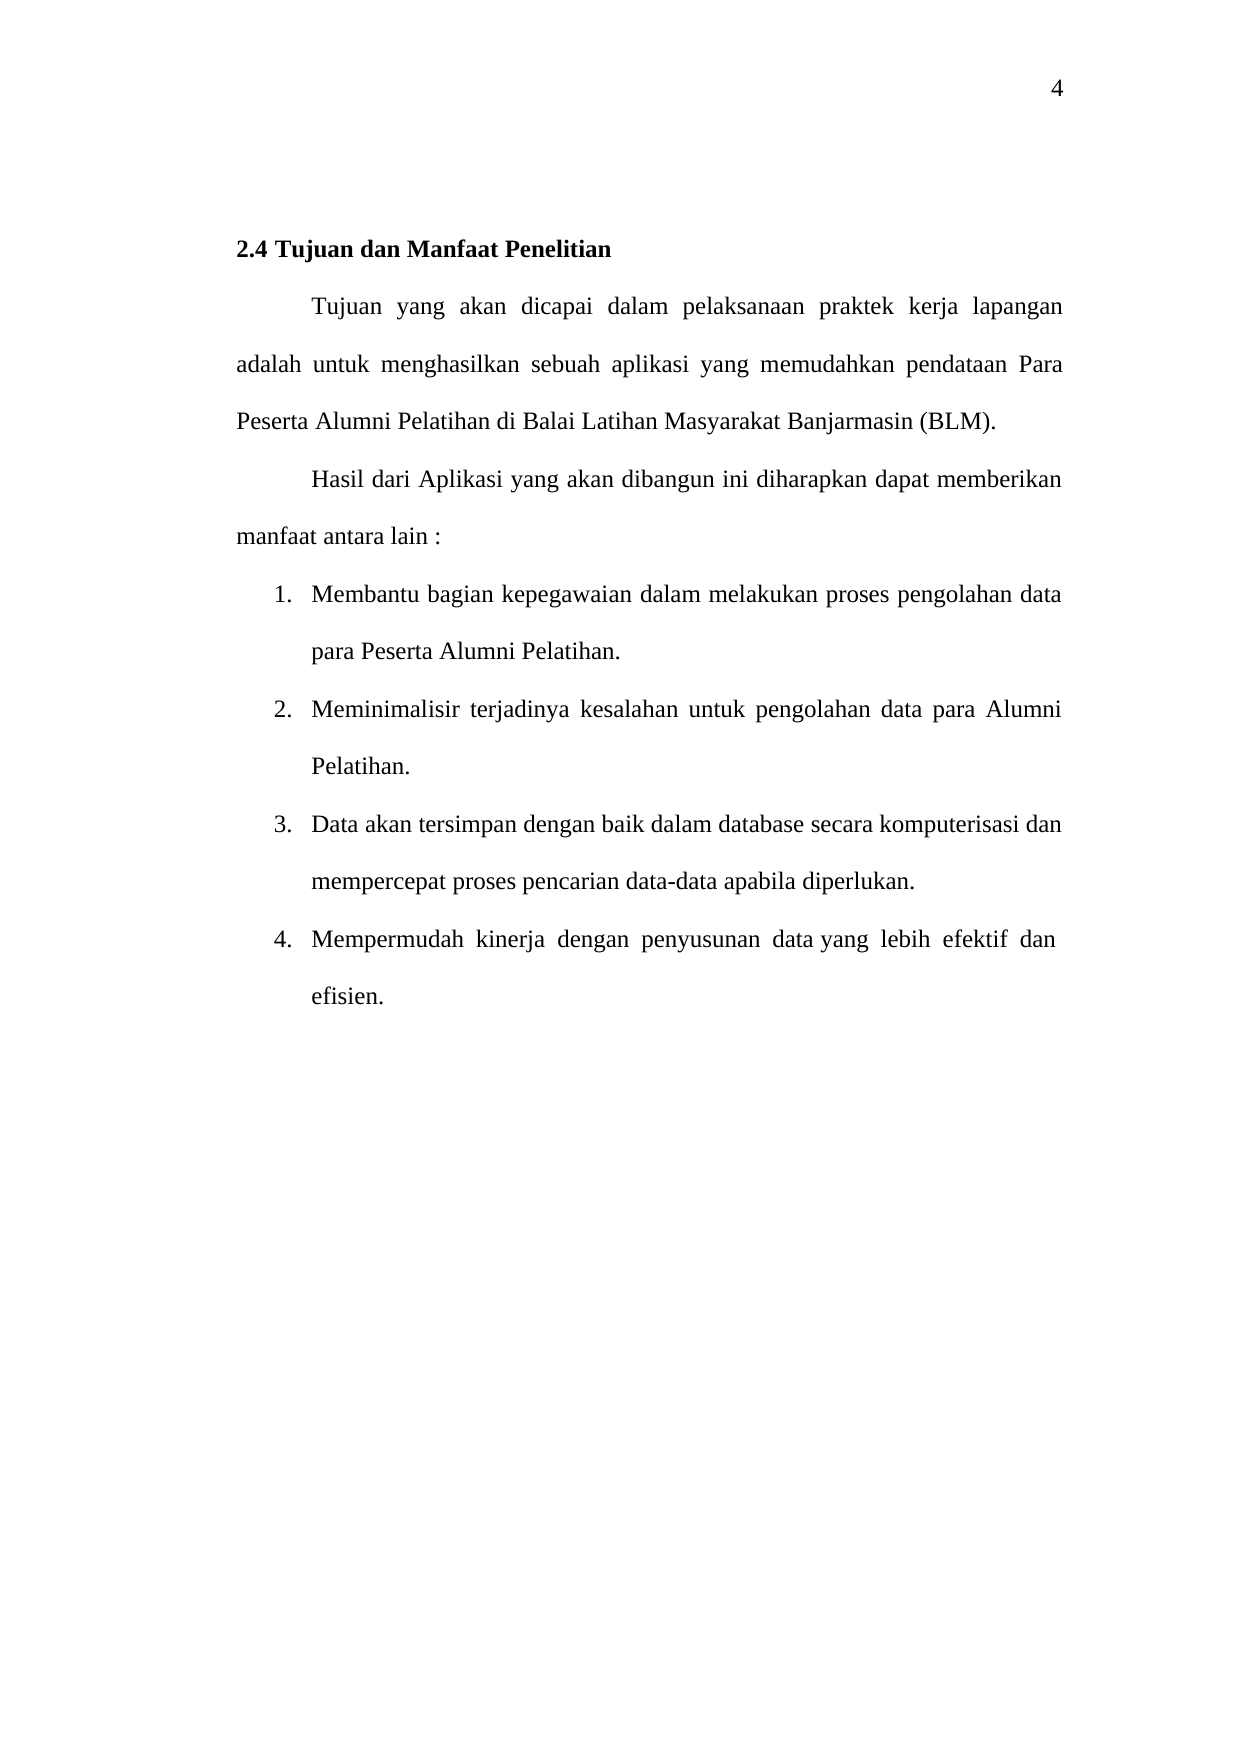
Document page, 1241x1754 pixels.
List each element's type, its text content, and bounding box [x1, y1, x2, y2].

text Hasil dari Aplikasi yang akan dibangun ini diharapkan dapat memberikan manfaat antara lain : [236, 464, 1062, 550]
list Membantu bagian kepegawaian dalam melakukan proses pengolahan data para Peserta Alumni Pelatihan. [274, 579, 1063, 665]
list Mempermudah kinerja dengan penyusunan data yang lebih efektif dan efisien. [274, 924, 1063, 1010]
subtitle Tujuan dan Manfaat Penelitian [236, 234, 1134, 263]
text Tujuan yang akan dicapai dalam pelaksanaan praktek kerja lapangan adalah untuk menghasilkan sebuah aplikasi yang memudahkan pendataan Para Peserta Alumni Pelatihan di Balai Latihan Masyarakat Banjarmasin (BLM). [236, 291, 1063, 435]
list Meminimalisir terjadinya kesalahan untuk pengolahan data para Alumni Pelatihan. [274, 694, 1063, 780]
list Data akan tersimpan dengan baik dalam database secara komputerisasi dan mempercepat proses pencarian data-data apabila diperlukan. [274, 809, 1063, 895]
